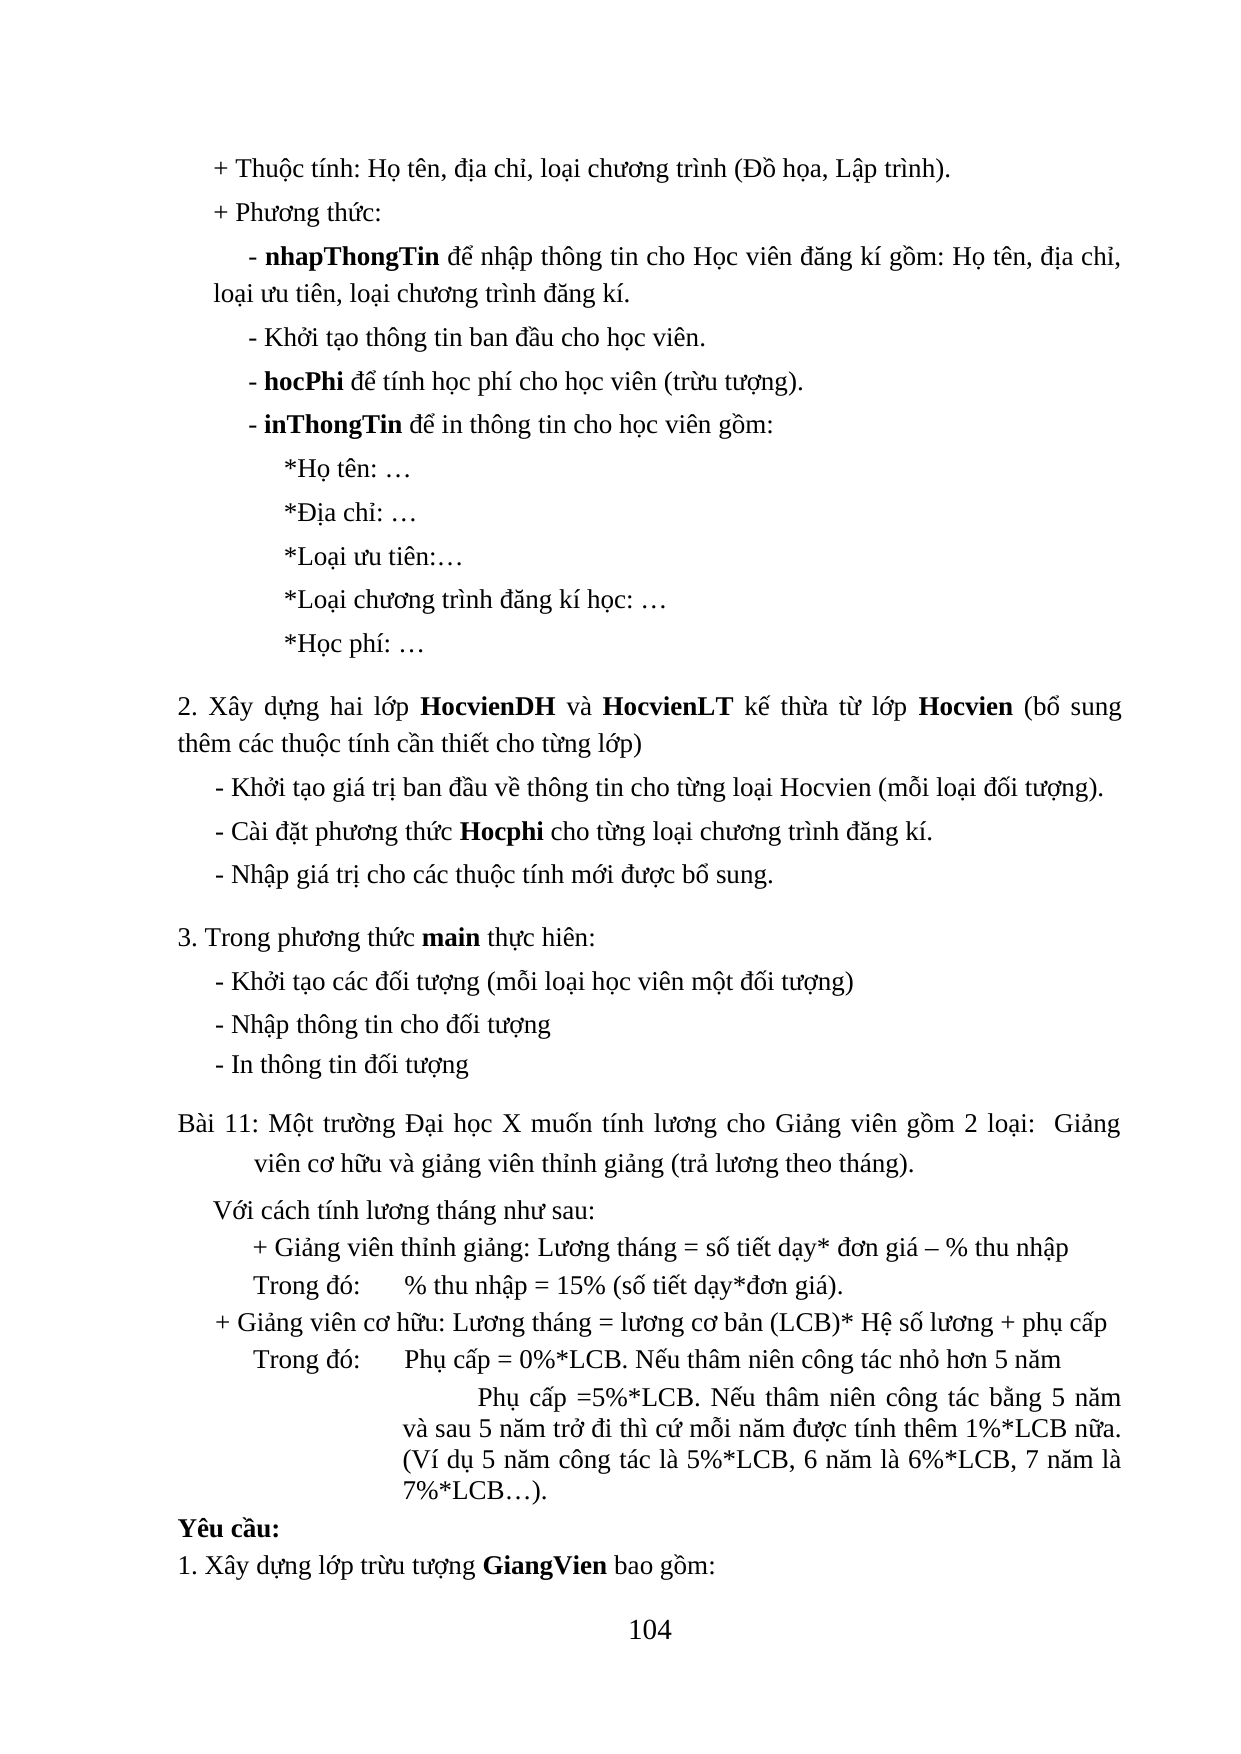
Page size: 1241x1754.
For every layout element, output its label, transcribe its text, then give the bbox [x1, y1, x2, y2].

text *Học phí: … [248, 623, 1122, 660]
text + Thuộc tính: Họ tên, địa chỉ, loại chương trình (Đồ họa, Lập trình). [213, 148, 1122, 185]
text 3. Trong phương thức main thực hiên: [177, 916, 1122, 954]
text + Giảng viên thỉnh giảng: Lương tháng = số tiết dạy* đơn giá – % thu nhập [177, 1231, 1122, 1262]
text 2. Xây dựng hai lớp HocvienDH và HocvienLT kế thừa từ lớp Hocvien (bổ sung thêm các thuộc tính cần thiết cho từng lớp) [177, 685, 1122, 760]
text Bài 11: Một trường Đại học X muốn tính lương cho Giảng viên gồm 2 loại: Giảng viên cơ hữu và giảng viên thỉnh giảng (trả lương theo tháng). [177, 1107, 1122, 1178]
text + Phương thức: [213, 191, 1122, 229]
text 1. Xây dựng lớp trừu tượng GiangVien bao gồm: [177, 1549, 1122, 1580]
text - Nhập giá trị cho các thuộc tính mới được bổ sung. [177, 854, 1122, 891]
text *Họ tên: … [248, 448, 1122, 485]
text - Nhập thông tin cho đối tượng [177, 1004, 1122, 1041]
text *Địa chỉ: … [248, 491, 1122, 529]
text Với cách tính lương tháng như sau: [177, 1194, 1122, 1225]
text - hocPhi để tính học phí cho học viên (trừu tượng). [213, 360, 1122, 398]
text - Cài đặt phương thức Hocphi cho từng loại chương trình đăng kí. [177, 810, 1122, 848]
text + Giảng viên cơ hữu: Lương tháng = lương cơ bản (LCB)* Hệ số lương + phụ cấp [177, 1306, 1122, 1337]
text - nhapThongTin để nhập thông tin cho Học viên đăng kí gồm: Họ tên, địa chỉ, loại ưu tiên, loại chương trình đăng kí. [213, 235, 1122, 310]
text *Loại ưu tiên:… [248, 535, 1122, 573]
text - Khởi tạo các đối tượng (mỗi loại học viên một đối tượng) [177, 960, 1122, 998]
text Trong đó: Phụ cấp = 0%*LCB. Nếu thâm niên công tác nhỏ hơn 5 năm [177, 1343, 1122, 1375]
text - In thông tin đối tượng [215, 1048, 1122, 1079]
text *Loại chương trình đăng kí học: … [248, 579, 1122, 616]
text Trong đó: % thu nhập = 15% (số tiết dạy*đơn giá). [177, 1269, 1122, 1300]
text - Khởi tạo giá trị ban đầu về thông tin cho từng loại Hocvien (mỗi loại đối tượng). [177, 766, 1122, 804]
text Yêu cầu: [177, 1512, 1122, 1543]
text - Khởi tạo thông tin ban đầu cho học viên. [213, 316, 1122, 354]
text Phụ cấp =5%*LCB. Nếu thâm niên công tác bằng 5 năm và sau 5 năm trở đi thì cứ mỗi năm được tính thêm 1%*LCB nữa. (Ví dụ 5 năm công tác là 5%*LCB, 6 năm là 6%*LCB, 7 năm là 7%*LCB…). [402, 1381, 1122, 1506]
text - inThongTin để in thông tin cho học viên gồm: [213, 404, 1122, 441]
